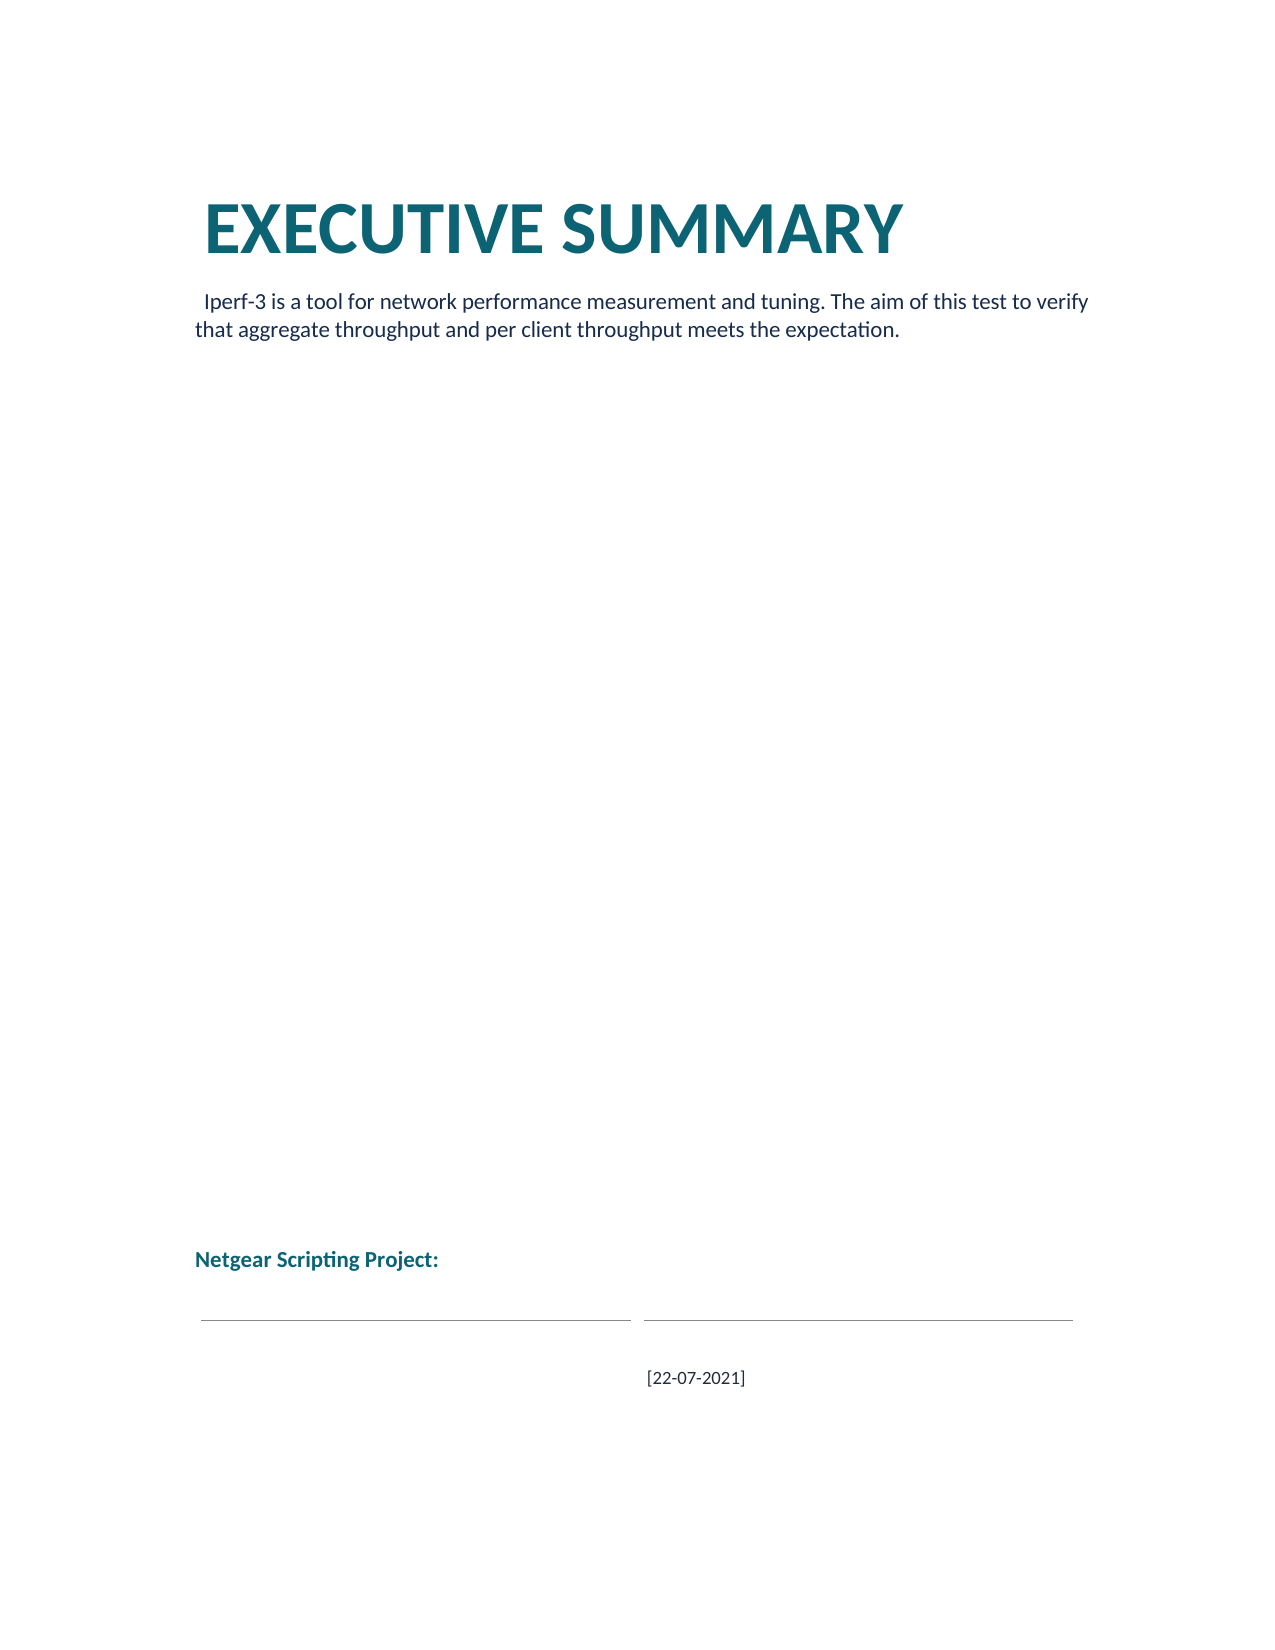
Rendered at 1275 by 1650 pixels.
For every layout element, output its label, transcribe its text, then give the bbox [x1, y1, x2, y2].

subtitle EXECUTIVE SUMMARY [204, 181, 1128, 273]
text [22-07-2021] [264, 1366, 1128, 1389]
text Netgear Scripting Project: [195, 1245, 1108, 1273]
text Iperf-3 is a tool for network performance measurement and tuning. The aim of this test to verify that aggregate throughput and per client throughput meets the expectation. [195, 287, 1128, 343]
